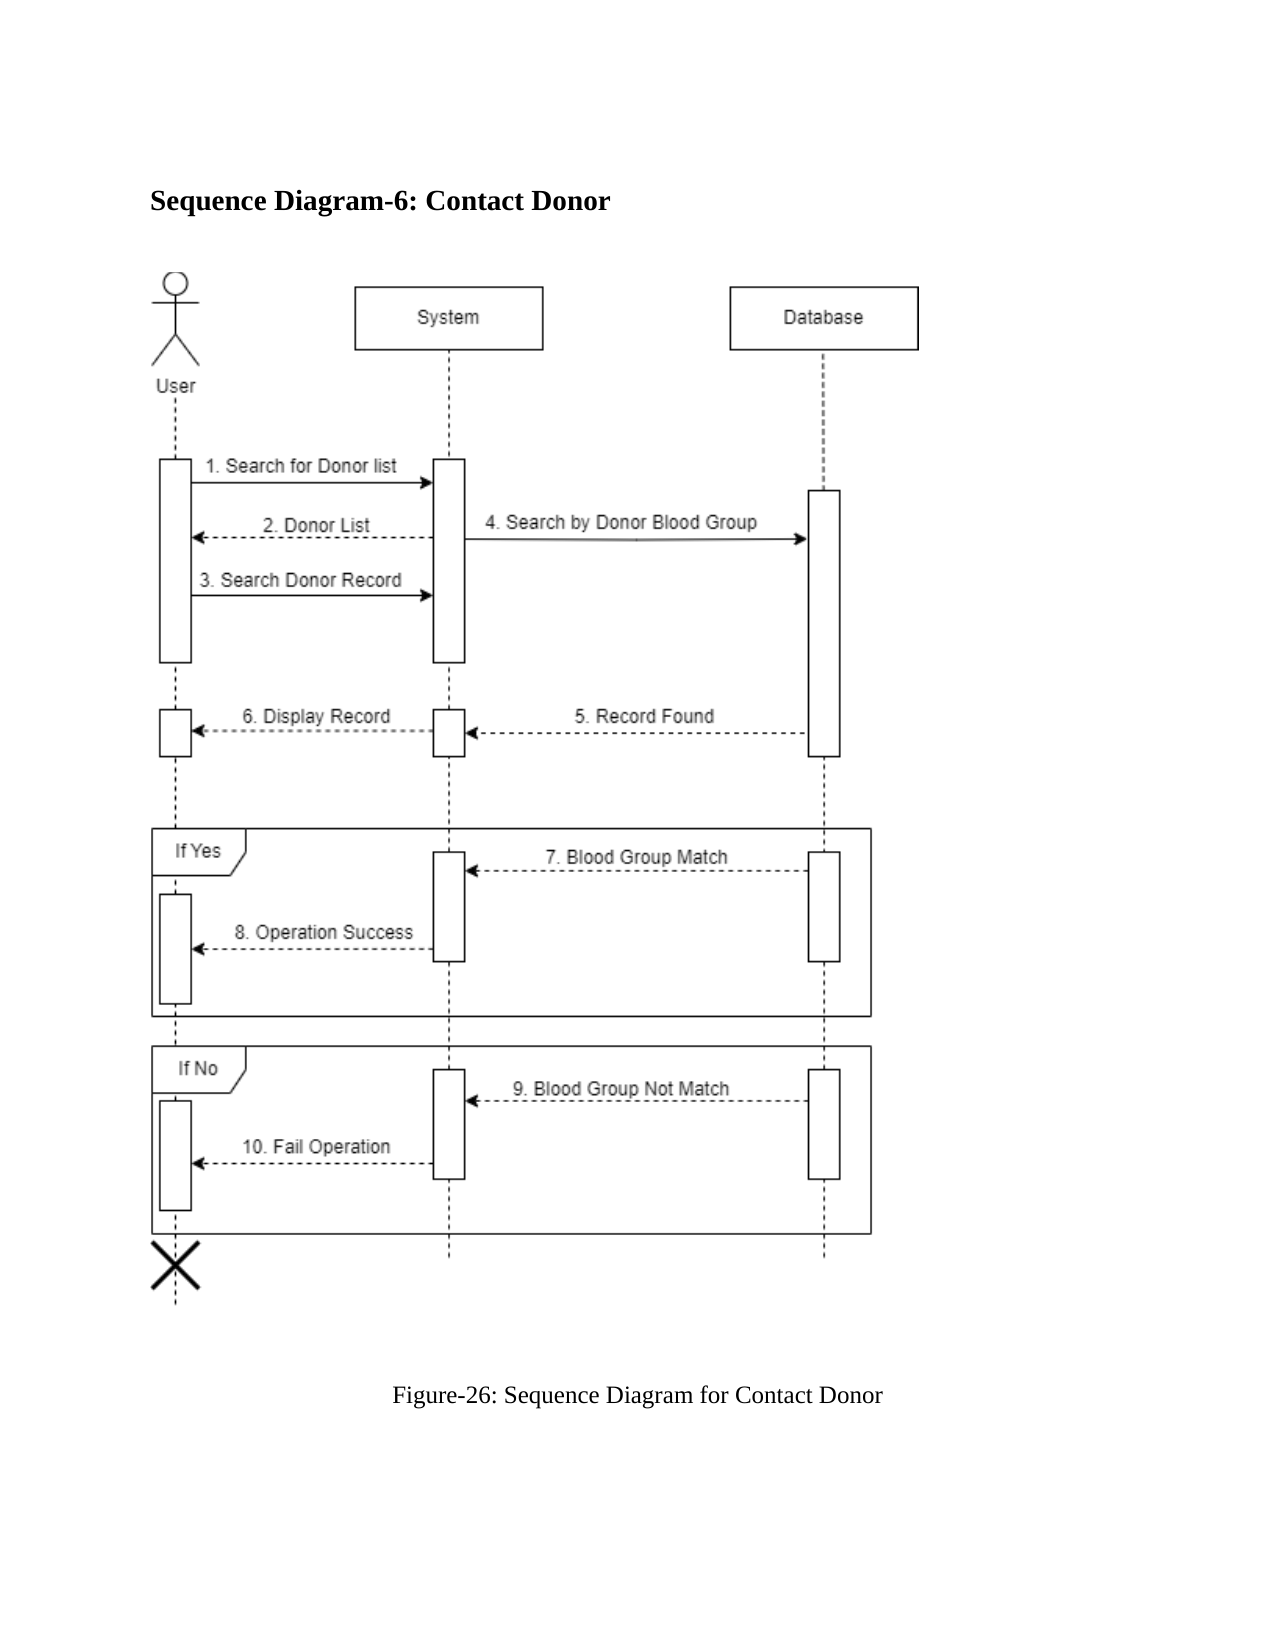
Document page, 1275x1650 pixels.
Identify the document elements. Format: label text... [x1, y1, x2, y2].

picture [150, 272, 919, 1307]
text Figure-26: Sequence Diagram for Contact Donor [150, 1381, 1125, 1409]
subtitle Sequence Diagram-6: Contact Donor [150, 183, 1125, 217]
